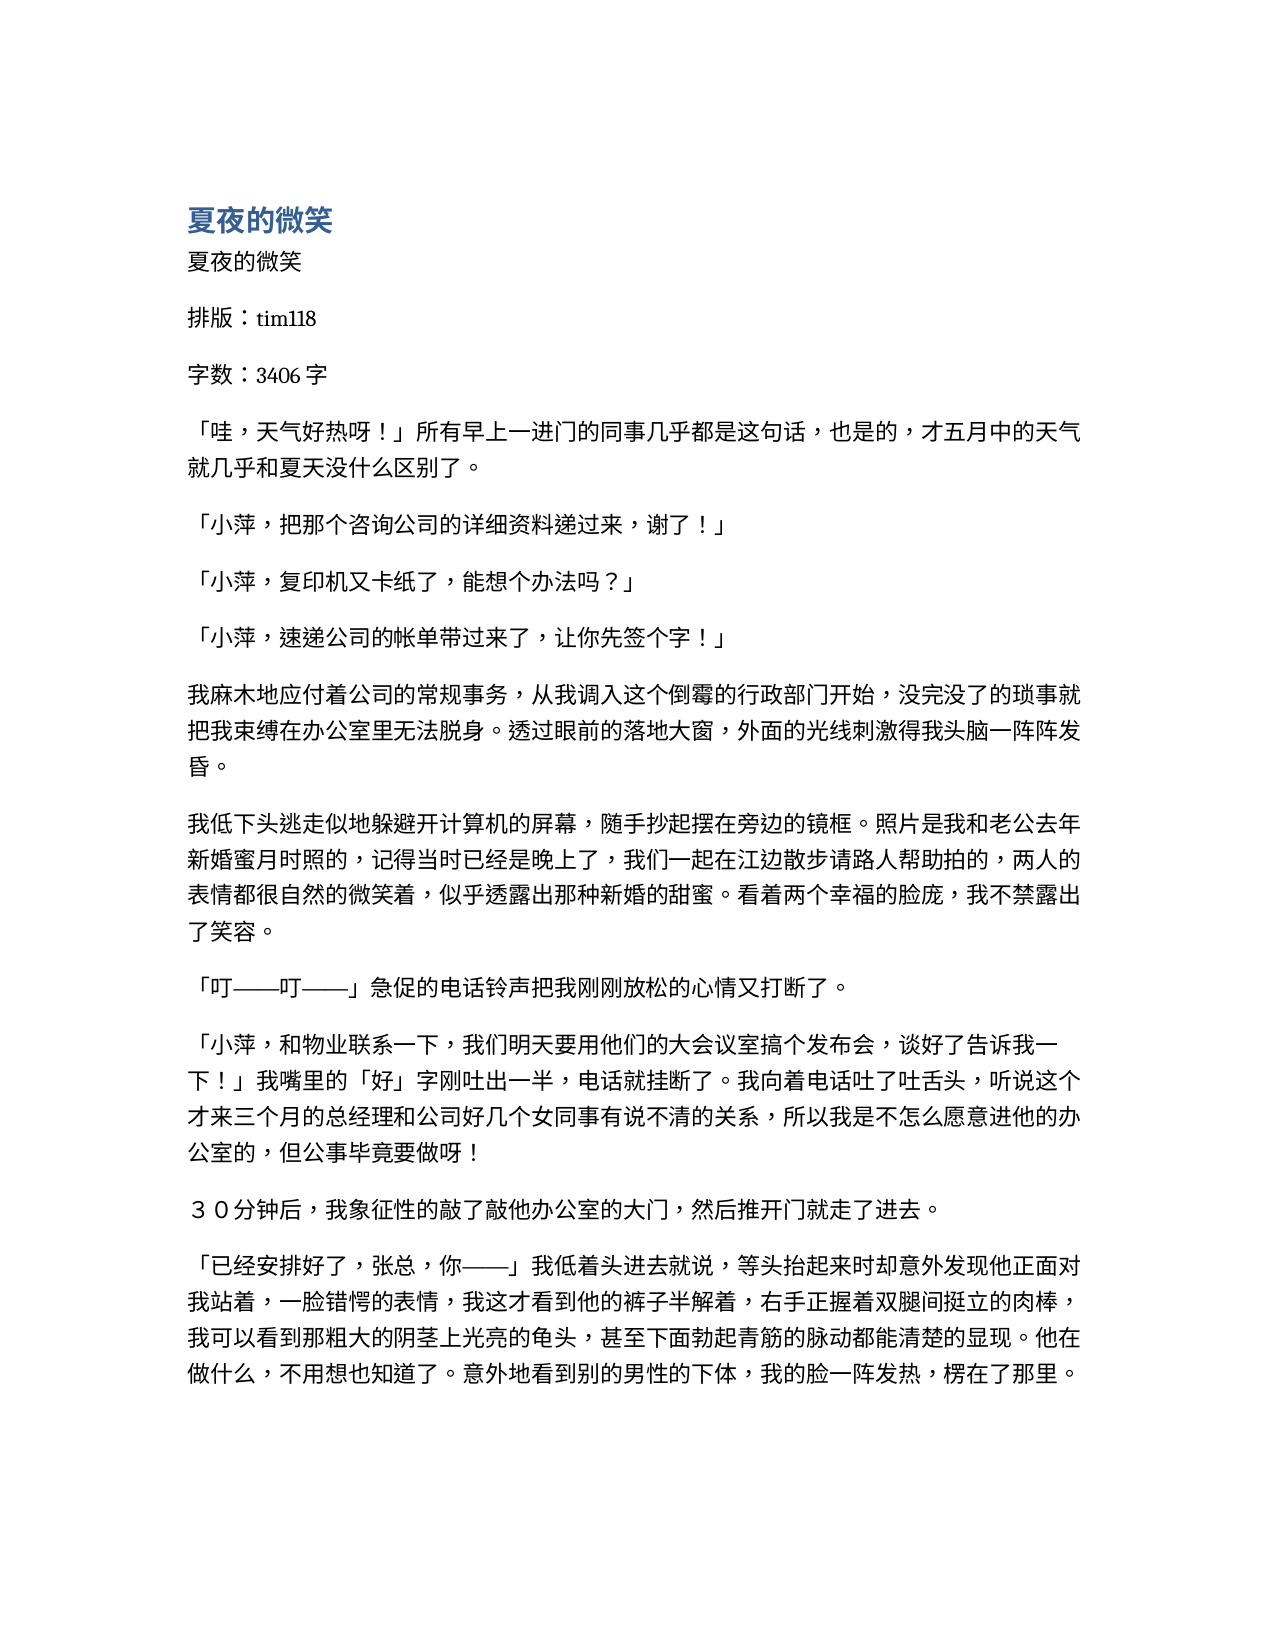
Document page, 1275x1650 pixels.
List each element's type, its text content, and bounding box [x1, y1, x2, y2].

text 我低下头逃走似地躲避开计算机的屏幕，随手抄起摆在旁边的镜框。照片是我和老公去年新婚蜜月时照的，记得当时已经是晚上了，我们一起在江边散步请路人帮助拍的，两人的表情都很自然的微笑着，似乎透露出那种新婚的甜蜜。看着两个幸福的脸庞，我不禁露出了笑容。 [187, 808, 1087, 947]
subtitle 夏夜的微笑 [187, 200, 1087, 240]
text ３０分钟后，我象征性的敲了敲他办公室的大门，然后推开门就走了进去。 [187, 1193, 1087, 1225]
text 「叮——叮——」急促的电话铃声把我刚刚放松的心情又打断了。 [187, 972, 1087, 1003]
text 「小萍，复印机又卡纸了，能想个办法吗？」 [187, 565, 1087, 597]
text 我麻木地应付着公司的常规事务，从我调入这个倒霉的行政部门开始，没完没了的琐事就把我束缚在办公室里无法脱身。透过眼前的落地大窗，外面的光线刺激得我头脑一阵阵发昏。 [187, 679, 1087, 782]
text 排版：tim118 [187, 302, 1087, 334]
text 「小萍，把那个咨询公司的详细资料递过来，谢了！」 [187, 509, 1087, 540]
text 字数：3406字 [187, 359, 1087, 390]
text 「小萍，和物业联系一下，我们明天要用他们的大会议室搞个发布会，谈好了告诉我一下！」我嘴里的「好」字刚吐出一半，电话就挂断了。我向着电话吐了吐舌头，听说这个才来三个月的总经理和公司好几个女同事有说不清的关系，所以我是不怎么愿意进他的办公室的，但公事毕竟要做呀！ [187, 1029, 1087, 1168]
text 「小萍，速递公司的帐单带过来了，让你先签个字！」 [187, 622, 1087, 653]
text 「哇，天气好热呀！」所有早上一进门的同事几乎都是这句话，也是的，才五月中的天气就几乎和夏天没什么区别了。 [187, 416, 1087, 483]
text 「已经安排好了，张总，你——」我低着头进去就说，等头抬起来时却意外发现他正面对我站着，一脸错愕的表情，我这才看到他的裤子半解着，右手正握着双腿间挺立的肉棒，我可以看到那粗大的阴茎上光亮的龟头，甚至下面勃起青筋的脉动都能清楚的显现。他在做什么，不用想也知道了。意外地看到别的男性的下体，我的脸一阵发热，楞在了那里。 [187, 1250, 1087, 1389]
text 夏夜的微笑 [187, 246, 1087, 277]
